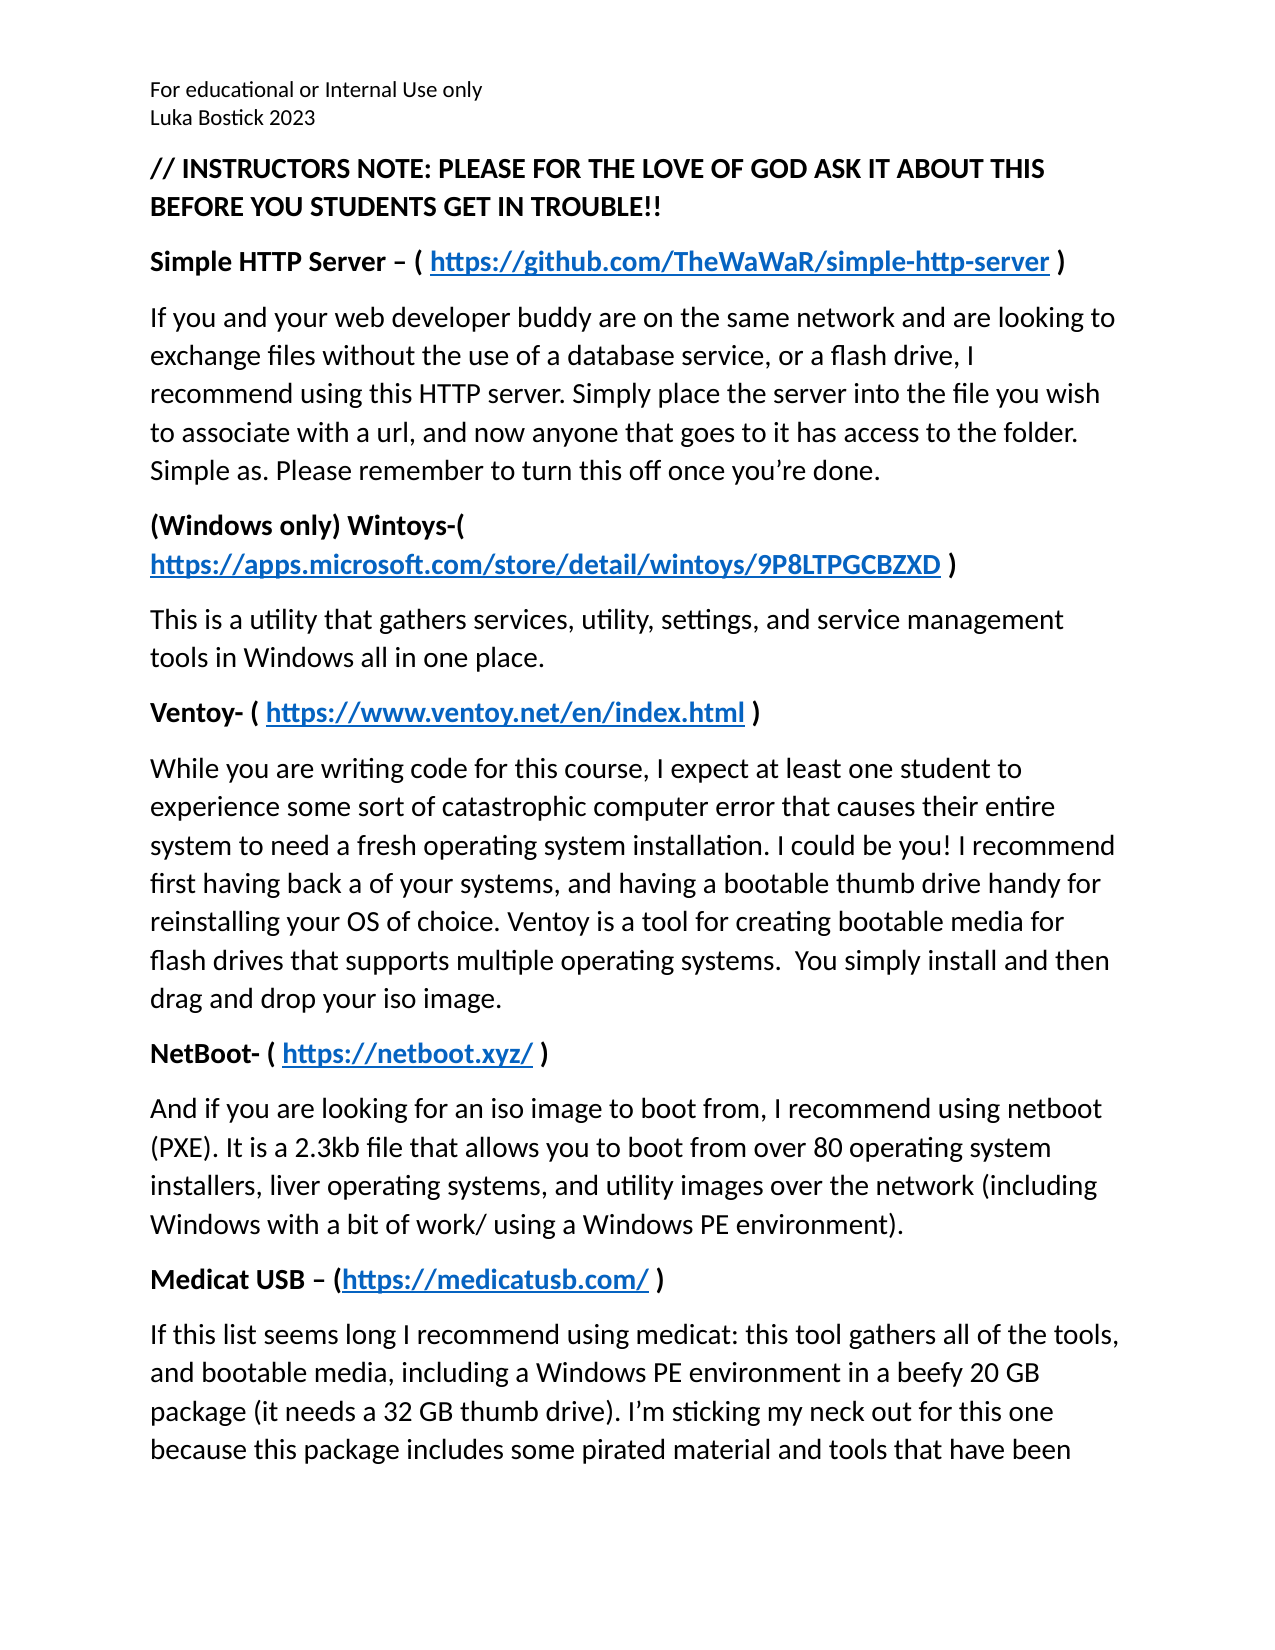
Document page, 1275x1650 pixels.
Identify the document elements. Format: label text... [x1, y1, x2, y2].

text Simple HTTP Server – ( https://github.com/TheWaWaR/simple-http-server ) [150, 243, 1125, 279]
text (Windows only) Wintoys-( https://apps.microsoft.com/store/detail/wintoys/9P8LTPGCBZXD ) [150, 507, 1125, 582]
text Medicat USB – (https://medicatusb.com/ ) [150, 1261, 1125, 1297]
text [150, 1316, 1125, 1467]
text While you are writing code for this course, I expect at least one student to experience some sort of catastrophic computer error that causes their entire system to need a fresh operating system installation. I could be you! I recommend first having back a of your systems, and having a bootable thumb drive handy for reinstalling your OS of choice. Ventoy is a tool for creating bootable media for flash drives that supports multiple operating systems. You simply install and then drag and drop your iso image. [150, 750, 1125, 1016]
text // INSTRUCTORS NOTE: PLEASE FOR THE LOVE OF GOD ASK IT ABOUT THIS BEFORE YOU STUDENTS GET IN TROUBLE!! [150, 150, 1125, 224]
text This is a utility that gathers services, utility, settings, and service management tools in Windows all in one place. [150, 601, 1125, 675]
text NetBoot- ( https://netboot.xyz/ ) [150, 1035, 1125, 1071]
text And if you are looking for an iso image to boot from, I recommend using netboot (PXE). It is a 2.3kb file that allows you to boot from over 80 operating system installers, liver operating systems, and utility images over the network (including Windows with a bit of work/ using a Windows PE environment). [150, 1091, 1125, 1241]
text If you and your web developer buddy are on the same network and are looking to exchange files without the use of a database service, or a flash drive, I recommend using this HTTP server. Simply place the server into the file you wish to associate with a url, and now anyone that goes to it has access to the folder. Simple as. Please remember to turn this off once you’re done. [150, 299, 1125, 488]
text Ventoy- ( https://www.ventoy.net/en/index.html ) [150, 694, 1125, 730]
